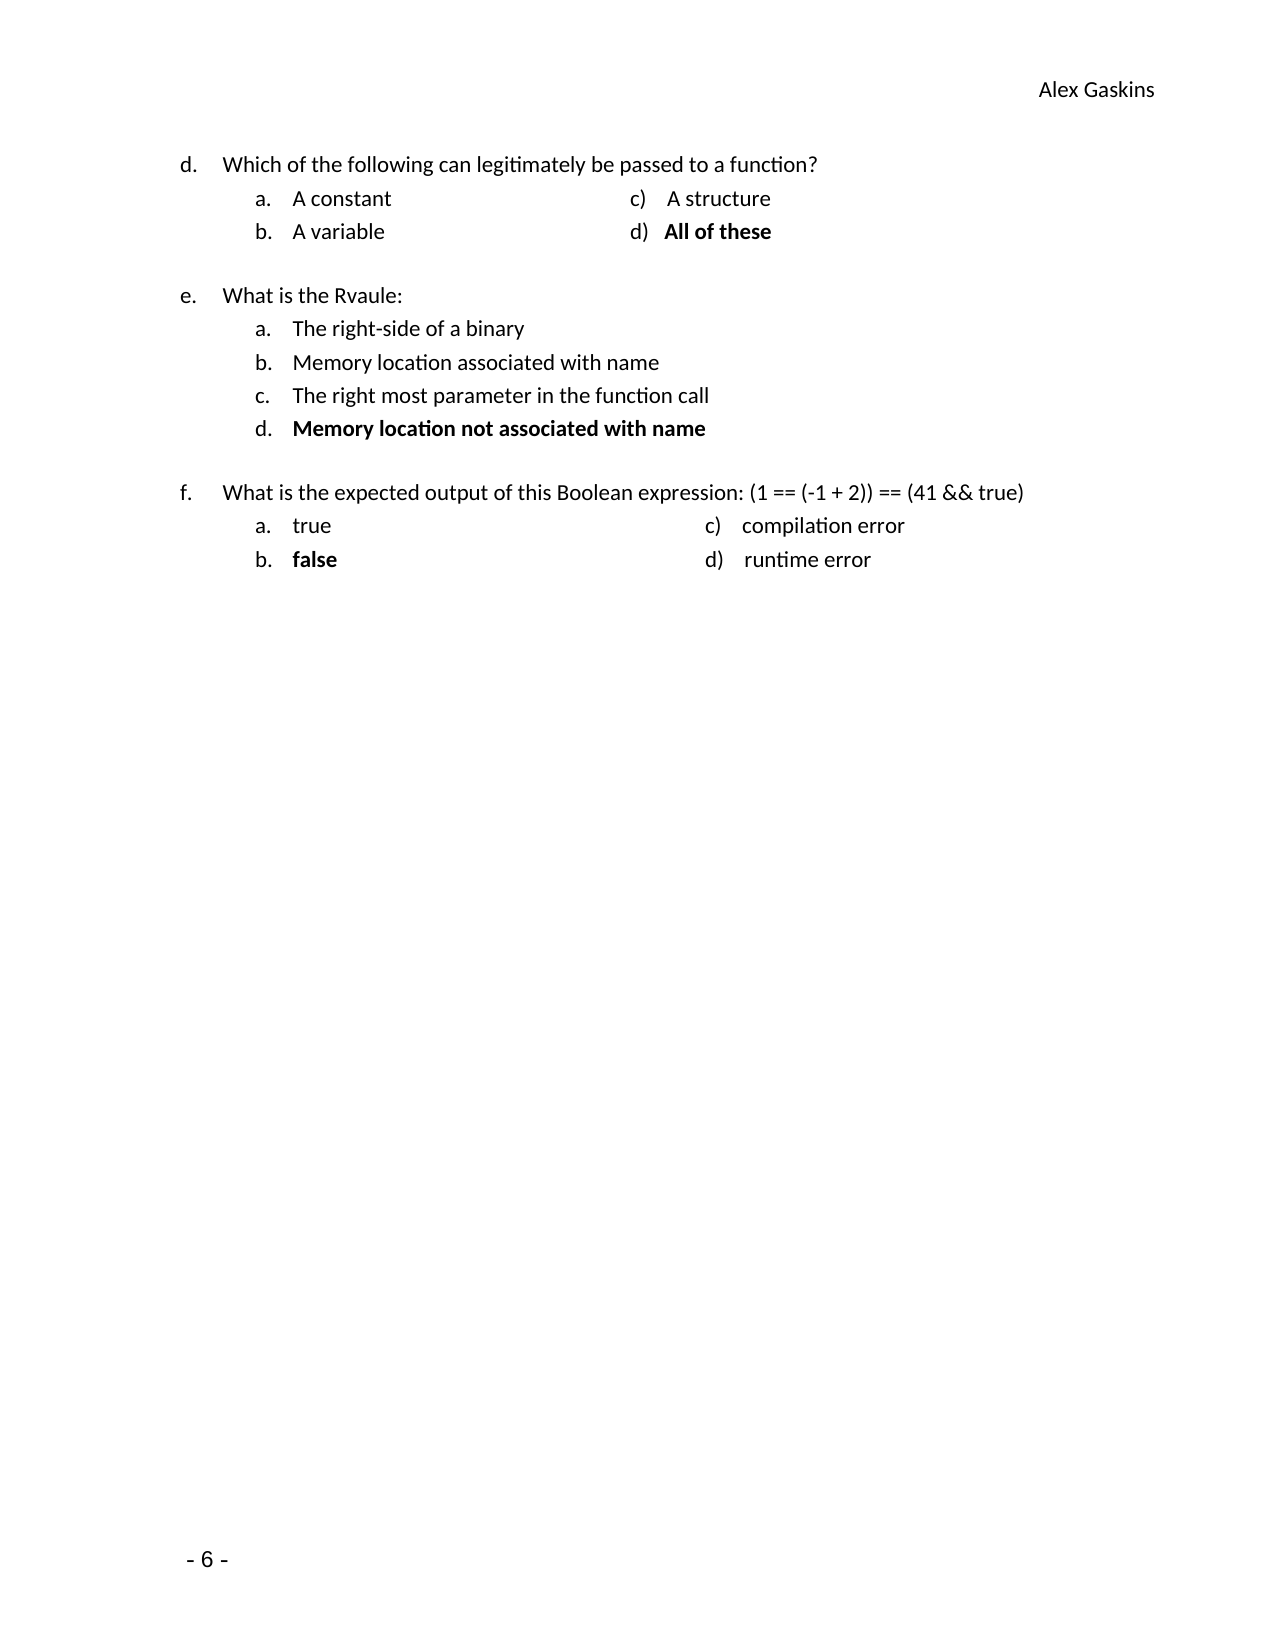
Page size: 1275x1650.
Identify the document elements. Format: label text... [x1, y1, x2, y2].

list Which of the following can legitimately be passed to a function? [180, 151, 1095, 178]
list A variable d) All of these [255, 217, 1095, 245]
list The right most parameter in the function call [255, 381, 1095, 409]
list false d) runtime error [255, 545, 1095, 573]
list Memory location associated with name [255, 348, 1095, 376]
list A constant c) A structure [255, 184, 1095, 212]
list true c) compilation error [255, 512, 1095, 539]
list What is the Rvaule: [180, 281, 1095, 309]
list The right-side of a binary [255, 314, 1095, 342]
list What is the expected output of this Boolean expression: (1 == (-1 + 2)) == (41 && true) [180, 478, 1095, 506]
list Memory location not associated with name [255, 414, 1095, 442]
